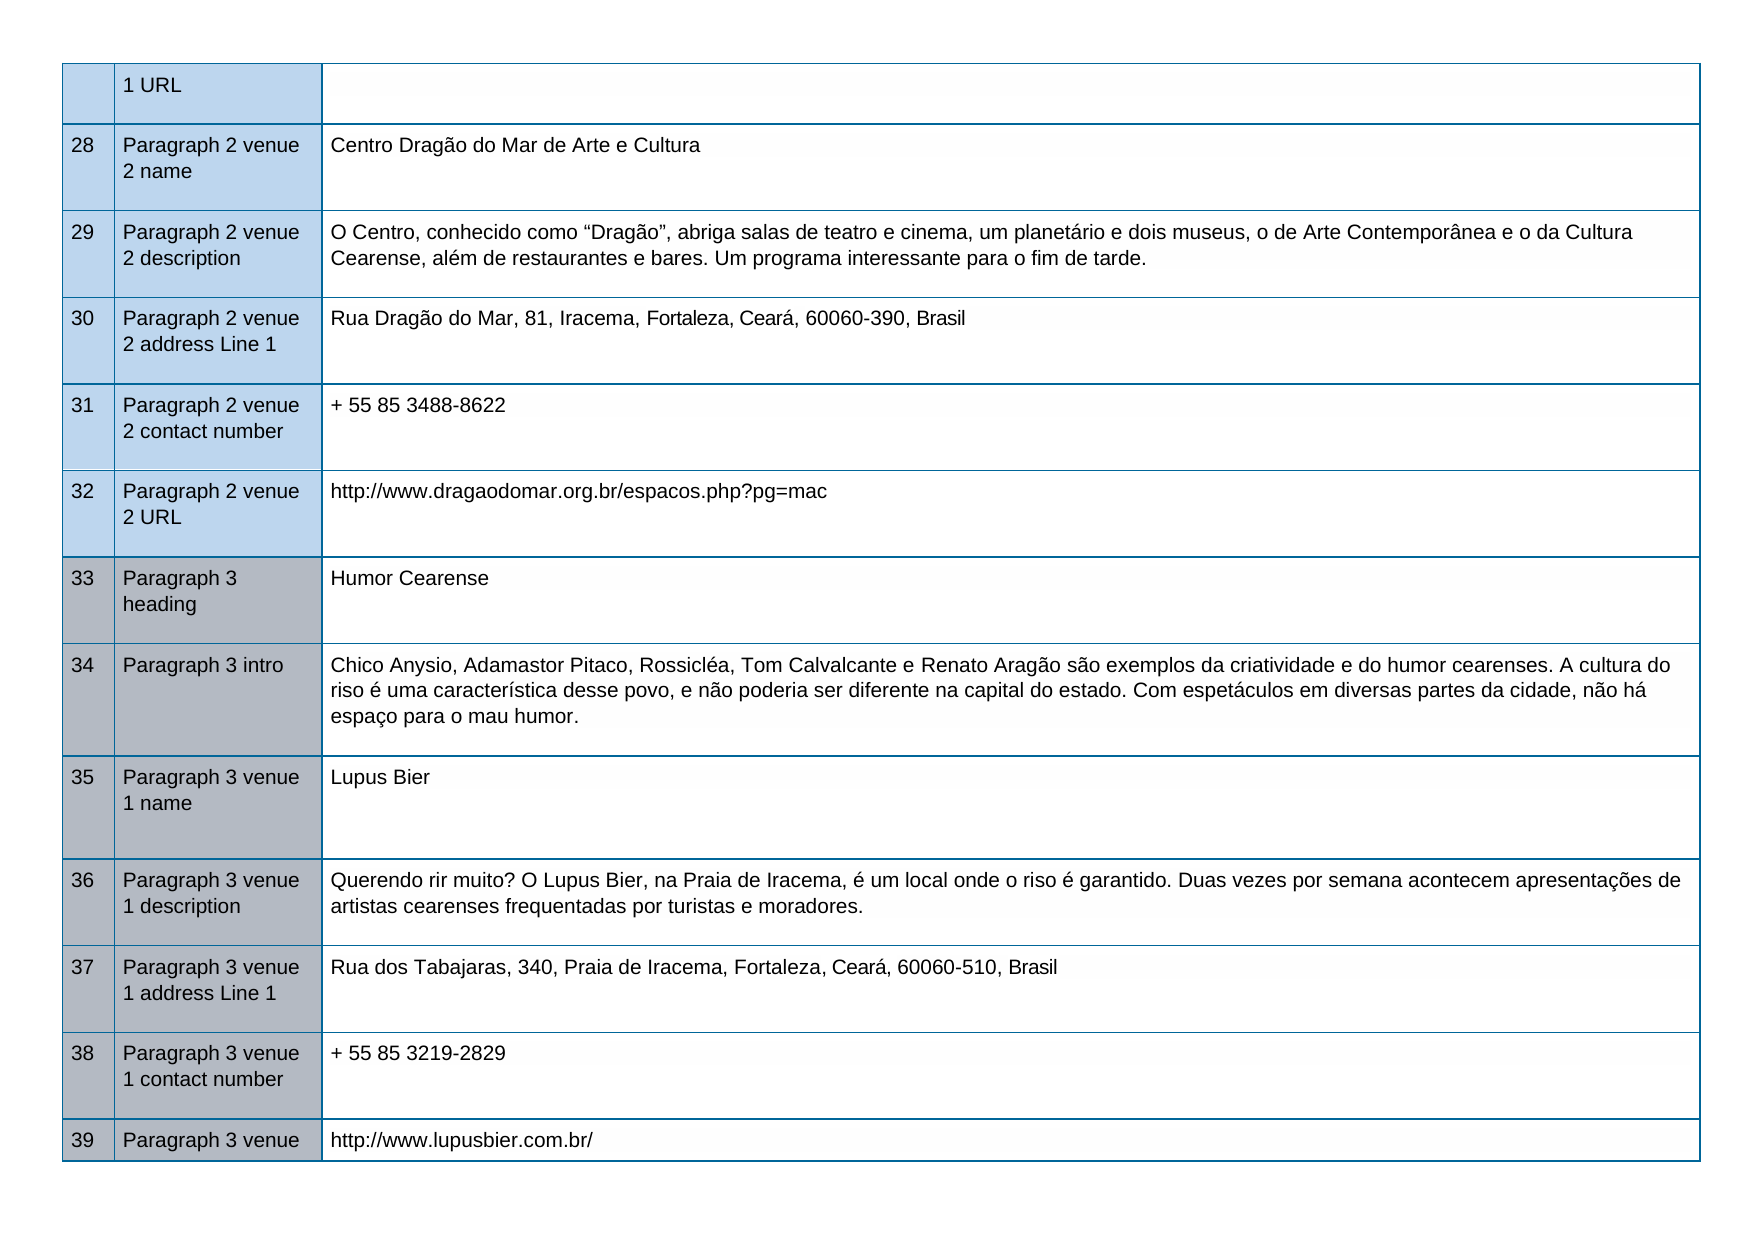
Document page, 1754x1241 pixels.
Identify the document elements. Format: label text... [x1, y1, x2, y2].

table_cell 32 [63, 471, 114, 556]
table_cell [323, 1120, 1699, 1160]
table_cell Rua dos Tabajaras, 340, Praia de Iracema, Fortaleza, Ceará, 60060-510, Brasil [323, 946, 1699, 1031]
table_cell Rua Dragão do Mar, 81, Iracema, Fortaleza, Ceará, 60060-390, Brasil [323, 298, 1699, 383]
table_cell 29 [63, 211, 114, 296]
table_cell Paragraph 3 venue 1 description [115, 860, 321, 945]
table_cell Centro Dragão do Mar de Arte e Cultura [323, 125, 1699, 210]
table_cell + 55 85 3219-2829 [323, 1033, 1699, 1118]
table_cell Chico Anysio, Adamastor Pitaco, Rossicléa, Tom Calvalcante e Renato Aragão são exemplos da criatividade e do humor cearenses. A cultura do riso é uma característica desse povo, e não poderia ser diferente na capital do estado. Com espetáculos em diversas partes da cidade, não há espaço para o mau humor. [323, 644, 1699, 755]
table_cell 35 [63, 757, 114, 858]
table_cell 27 [63, 64, 114, 123]
table_cell Humor Cearense [323, 558, 1699, 643]
table_cell 38 [63, 1033, 114, 1118]
table_cell Paragraph 3 venue 1 name [115, 757, 321, 858]
table_cell Paragraph 2 venue 2 address Line 1 [115, 298, 321, 383]
table_cell Paragraph 2 venue 2 name [115, 125, 321, 210]
table_cell 36 [63, 860, 114, 945]
table_cell 33 [63, 558, 114, 643]
table_cell Paragraph 2 venue 2 URL [115, 471, 321, 556]
table_cell Paragraph 3 intro [115, 644, 321, 755]
table_cell 28 [63, 125, 114, 210]
table_cell Paragraph 3 heading [115, 558, 321, 643]
table_cell + 55 85 3488-8622 [323, 385, 1699, 469]
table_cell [323, 64, 1699, 123]
table_cell Paragraph 3 venue 1 address Line 1 [115, 946, 321, 1031]
table_cell O Centro, conhecido como “Dragão”, abriga salas de teatro e cinema, um planetário e dois museus, o de Arte Contemporânea e o da Cultura Cearense, além de restaurantes e bares. Um programa interessante para o fim de tarde. [323, 211, 1699, 296]
table_cell 37 [63, 946, 114, 1031]
table_cell 31 [63, 385, 114, 469]
table_cell Paragraph 3 venue 1 contact number [115, 1033, 321, 1118]
table_cell 39 [63, 1120, 114, 1160]
table_cell Querendo rir muito? O Lupus Bier, na Praia de Iracema, é um local onde o riso é garantido. Duas vezes por semana acontecem apresentações de artistas cearenses frequentadas por turistas e moradores. [323, 860, 1699, 945]
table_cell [115, 1120, 321, 1160]
table_cell 34 [63, 644, 114, 755]
table_cell Paragraph 2 venue 2 description [115, 211, 321, 296]
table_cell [115, 64, 321, 123]
table_cell http://www.dragaodomar.org.br/espacos.php?pg=mac [323, 471, 1699, 556]
table_cell Paragraph 2 venue 2 contact number [115, 385, 321, 469]
table_cell Lupus Bier [323, 757, 1699, 858]
table_cell 30 [63, 298, 114, 383]
